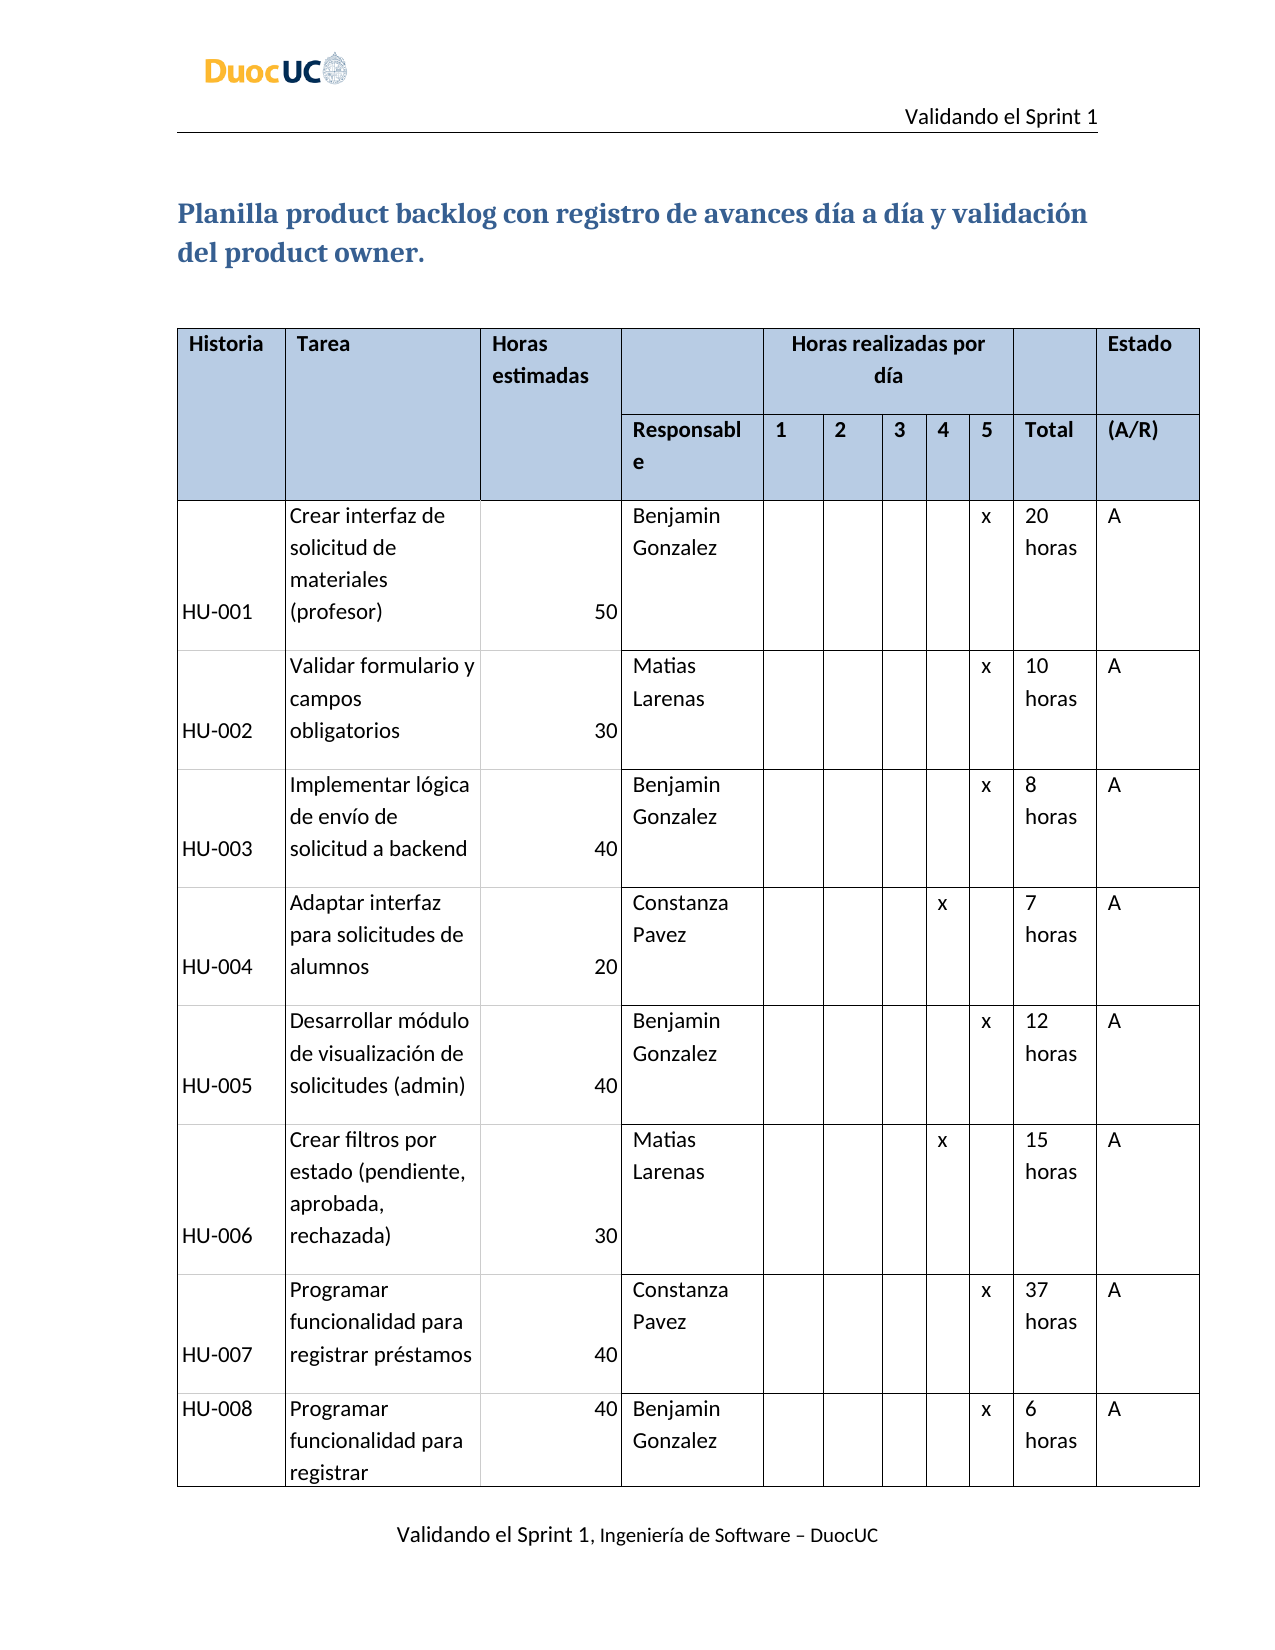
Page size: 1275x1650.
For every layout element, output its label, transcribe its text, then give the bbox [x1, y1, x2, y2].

table_cell [927, 770, 969, 887]
table_cell 30 [481, 1125, 621, 1274]
table_cell HU-005 [178, 1006, 285, 1123]
table_cell Benjamin Gonzalez [622, 1394, 763, 1486]
table_cell 20 [481, 888, 621, 1005]
table_cell Benjamin Gonzalez [622, 501, 763, 650]
table_cell 5 [970, 415, 1013, 500]
table_cell Benjamin Gonzalez [622, 1006, 763, 1123]
table_cell x [970, 501, 1013, 650]
table_cell x [927, 1125, 969, 1274]
table_cell A [1097, 1006, 1199, 1123]
table_cell [883, 770, 926, 887]
table_cell [824, 1275, 882, 1392]
table_cell [824, 651, 882, 768]
table_cell Validar formulario y campos obligatorios [286, 651, 480, 768]
table_cell x [970, 1275, 1013, 1392]
table_cell 7 horas [1014, 888, 1096, 1005]
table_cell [286, 1394, 480, 1486]
table_cell [883, 1125, 926, 1274]
table_cell HU-003 [178, 770, 285, 887]
table_cell Matias Larenas [622, 1125, 763, 1274]
table_cell Programar funcionalidad para registrar préstamos [286, 1275, 480, 1392]
table_header Estado [1097, 329, 1199, 414]
table_cell HU-007 [178, 1275, 285, 1392]
table_cell Implementar lógica de envío de solicitud a backend [286, 770, 480, 887]
table_cell Total [1014, 415, 1096, 500]
table_cell 40 [481, 770, 621, 887]
table_cell [764, 1275, 823, 1392]
table_cell Constanza Pavez [622, 888, 763, 1005]
table_cell 8 horas [1014, 770, 1096, 887]
table_cell [883, 1006, 926, 1123]
table_cell 10 horas [1014, 651, 1096, 768]
table_cell [883, 888, 926, 1005]
table_cell [883, 651, 926, 768]
table_cell A [1097, 1275, 1199, 1392]
table_cell [883, 501, 926, 650]
table_cell HU-001 [178, 501, 285, 650]
table_cell [927, 1275, 969, 1392]
table_cell x [970, 770, 1013, 887]
table_cell [764, 1394, 823, 1486]
table_cell [824, 888, 882, 1005]
table_cell 40 [481, 1394, 621, 1486]
table_cell HU-008 [178, 1394, 285, 1486]
table_cell [824, 1006, 882, 1123]
table_cell A [1097, 1125, 1199, 1274]
table_cell [824, 770, 882, 887]
table_header Horas estimadas [481, 329, 621, 500]
table_cell [764, 651, 823, 768]
table_cell 50 [481, 501, 621, 650]
table_cell [927, 1006, 969, 1123]
table_cell x [970, 651, 1013, 768]
table_cell [970, 1125, 1013, 1274]
table_cell [824, 501, 882, 650]
table_cell Crear filtros por estado (pendiente, aprobada, rechazada) [286, 1125, 480, 1274]
table_cell A [1097, 888, 1199, 1005]
table_cell 2 [824, 415, 882, 500]
table_header Historia [178, 329, 285, 500]
table_cell 3 [883, 415, 926, 500]
table_cell [824, 1125, 882, 1274]
table_cell Responsable [622, 415, 763, 500]
table_cell Matias Larenas [622, 651, 763, 768]
table_cell [927, 1394, 969, 1486]
table_cell A [1097, 651, 1199, 768]
table_cell [883, 1275, 926, 1392]
table_cell x [970, 1394, 1013, 1486]
table_cell A [1097, 770, 1199, 887]
table_cell [764, 501, 823, 650]
table_cell Crear interfaz de solicitud de materiales (profesor) [286, 501, 480, 650]
picture [198, 48, 352, 87]
table_cell A [1097, 1394, 1199, 1486]
table_cell 40 [481, 1006, 621, 1123]
subtitle Planilla product backlog con registro de avances día a día y validación del product owner. [177, 198, 1098, 270]
table_cell 15 horas [1014, 1125, 1096, 1274]
table_cell HU-004 [178, 888, 285, 1005]
table_cell [764, 888, 823, 1005]
table_header [622, 329, 763, 414]
table_cell [764, 1006, 823, 1123]
table_cell [970, 888, 1013, 1005]
table_cell Adaptar interfaz para solicitudes de alumnos [286, 888, 480, 1005]
table_header Tarea [286, 329, 480, 500]
table_cell 12 horas [1014, 1006, 1096, 1123]
table_cell Constanza Pavez [622, 1275, 763, 1392]
table_cell [764, 1125, 823, 1274]
table_cell 20 horas [1014, 501, 1096, 650]
table_cell Benjamin Gonzalez [622, 770, 763, 887]
table_cell HU-006 [178, 1125, 285, 1274]
table_cell [764, 770, 823, 887]
table_cell [927, 501, 969, 650]
table_cell x [927, 888, 969, 1005]
table_cell 40 [481, 1275, 621, 1392]
table_cell 30 [481, 651, 621, 768]
table_cell 37 horas [1014, 1275, 1096, 1392]
table_cell Desarrollar módulo de visualización de solicitudes (admin) [286, 1006, 480, 1123]
table_cell [883, 1394, 926, 1486]
table_cell (A/R) [1097, 415, 1199, 500]
table_cell A [1097, 501, 1199, 650]
table_cell [824, 1394, 882, 1486]
table_header Horas realizadas por día [764, 329, 1013, 414]
table_cell 1 [764, 415, 823, 500]
table_header [1014, 329, 1096, 414]
table_cell 6 horas [1014, 1394, 1096, 1486]
table_cell [927, 651, 969, 768]
table_cell HU-002 [178, 651, 285, 768]
table_cell 4 [927, 415, 969, 500]
table_cell x [970, 1006, 1013, 1123]
